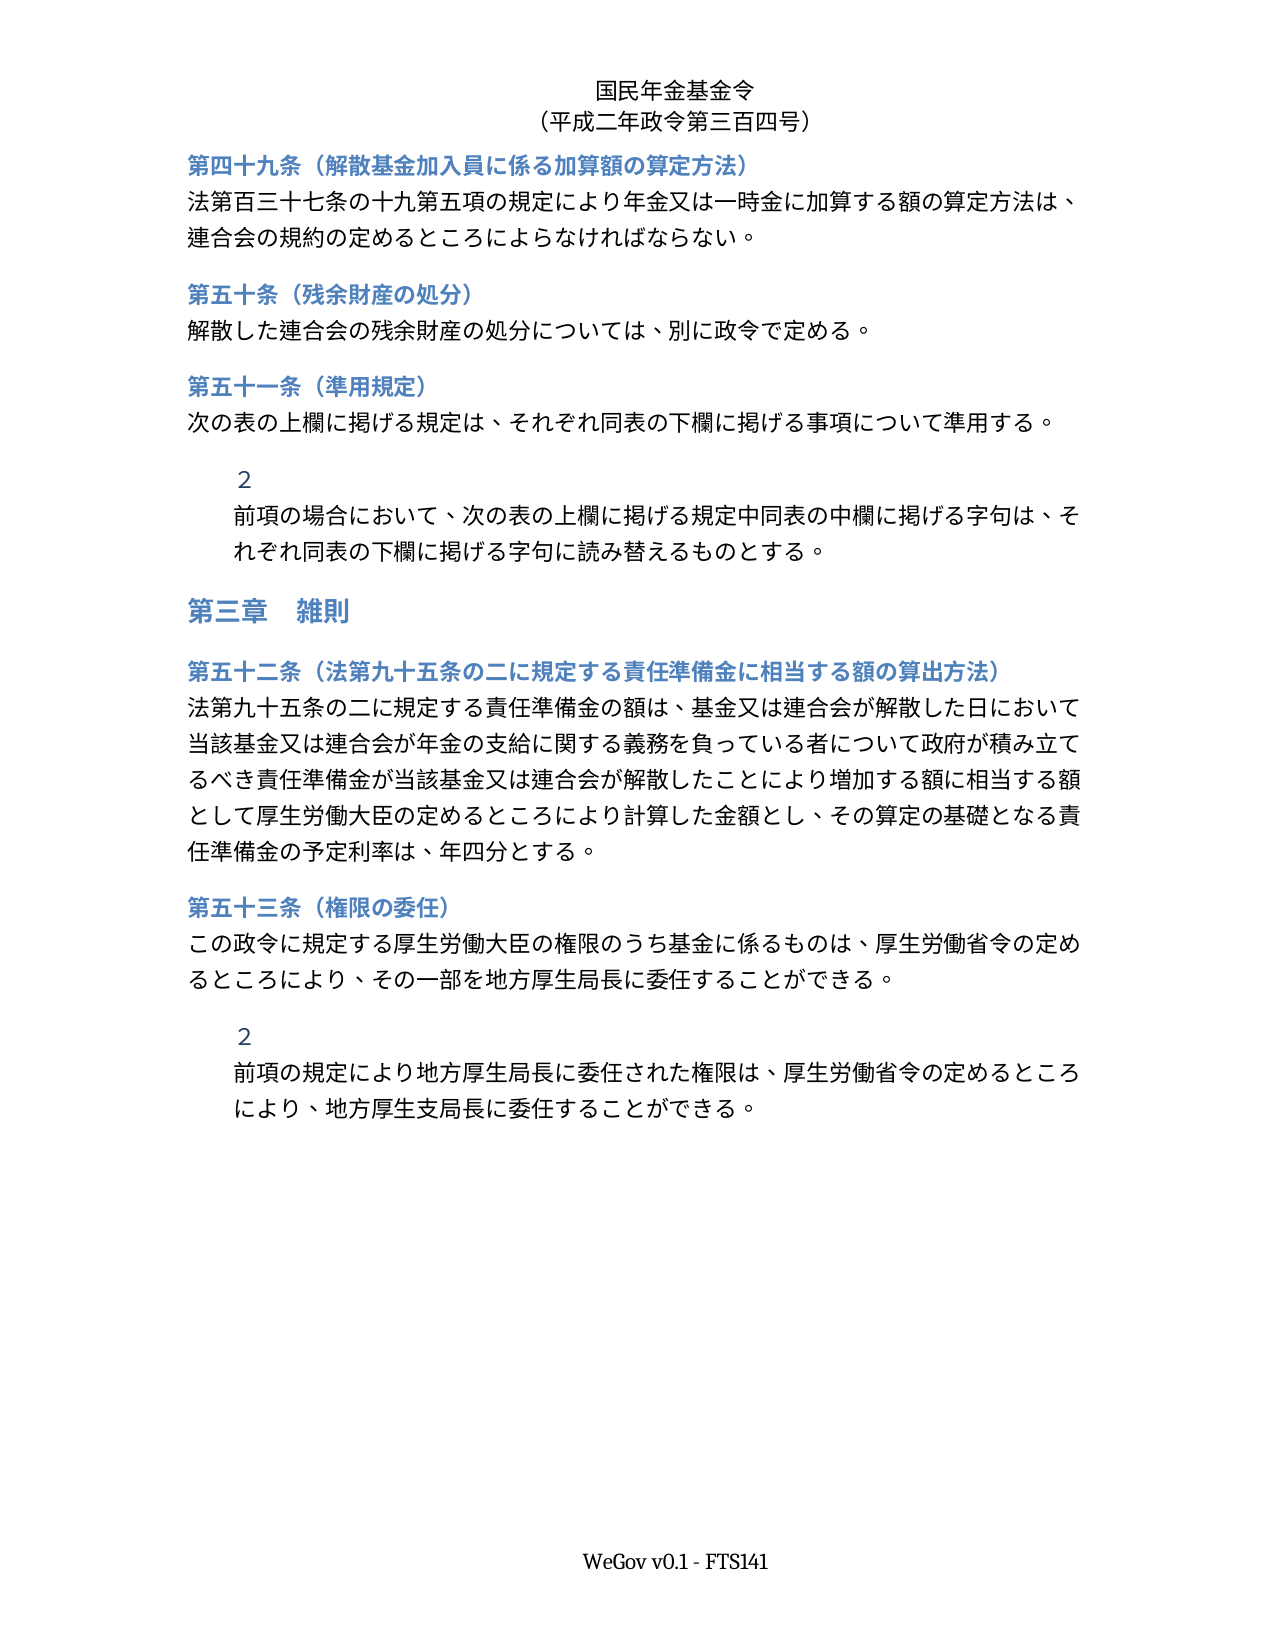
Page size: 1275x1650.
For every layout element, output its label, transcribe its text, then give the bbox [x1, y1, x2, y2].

subtitle ２ [233, 464, 1087, 495]
text 解散した連合会の残余財産の処分については、別に政令で定める。 [187, 314, 1087, 346]
subtitle 第五十三条（権限の委任） [187, 892, 1087, 924]
subtitle 第四十九条（解散基金加入員に係る加算額の算定方法） [187, 150, 1087, 181]
subtitle 第五十二条（法第九十五条の二に規定する責任準備金に相当する額の算出方法） [187, 656, 1087, 687]
text 法第九十五条の二に規定する責任準備金の額は、基金又は連合会が解散した日において当該基金又は連合会が年金の支給に関する義務を負っている者について政府が積み立てるべき責任準備金が当該基金又は連合会が解散したことにより増加する額に相当する額として厚生労働大臣の定めるところにより計算した金額とし、その算定の基礎となる責任準備金の予定利率は、年四分とする。 [187, 692, 1087, 867]
text 法第百三十七条の十九第五項の規定により年金又は一時金に加算する額の算定方法は、連合会の規約の定めるところによらなければならない。 [187, 186, 1087, 253]
text この政令に規定する厚生労働大臣の権限のうち基金に係るものは、厚生労働省令の定めるところにより、その一部を地方厚生局長に委任することができる。 [187, 928, 1087, 996]
subtitle ２ [233, 1021, 1087, 1052]
text 前項の規定により地方厚生局長に委任された権限は、厚生労働省令の定めるところにより、地方厚生支局長に委任することができる。 [233, 1057, 1087, 1124]
text 前項の場合において、次の表の上欄に掲げる規定中同表の中欄に掲げる字句は、それぞれ同表の下欄に掲げる字句に読み替えるものとする。 [233, 500, 1087, 567]
text 次の表の上欄に掲げる規定は、それぞれ同表の下欄に掲げる事項について準用する。 [187, 407, 1087, 438]
subtitle 第三章 雑則 [187, 593, 1087, 629]
subtitle 第五十条（残余財産の処分） [187, 279, 1087, 310]
subtitle 第五十一条（準用規定） [187, 371, 1087, 403]
